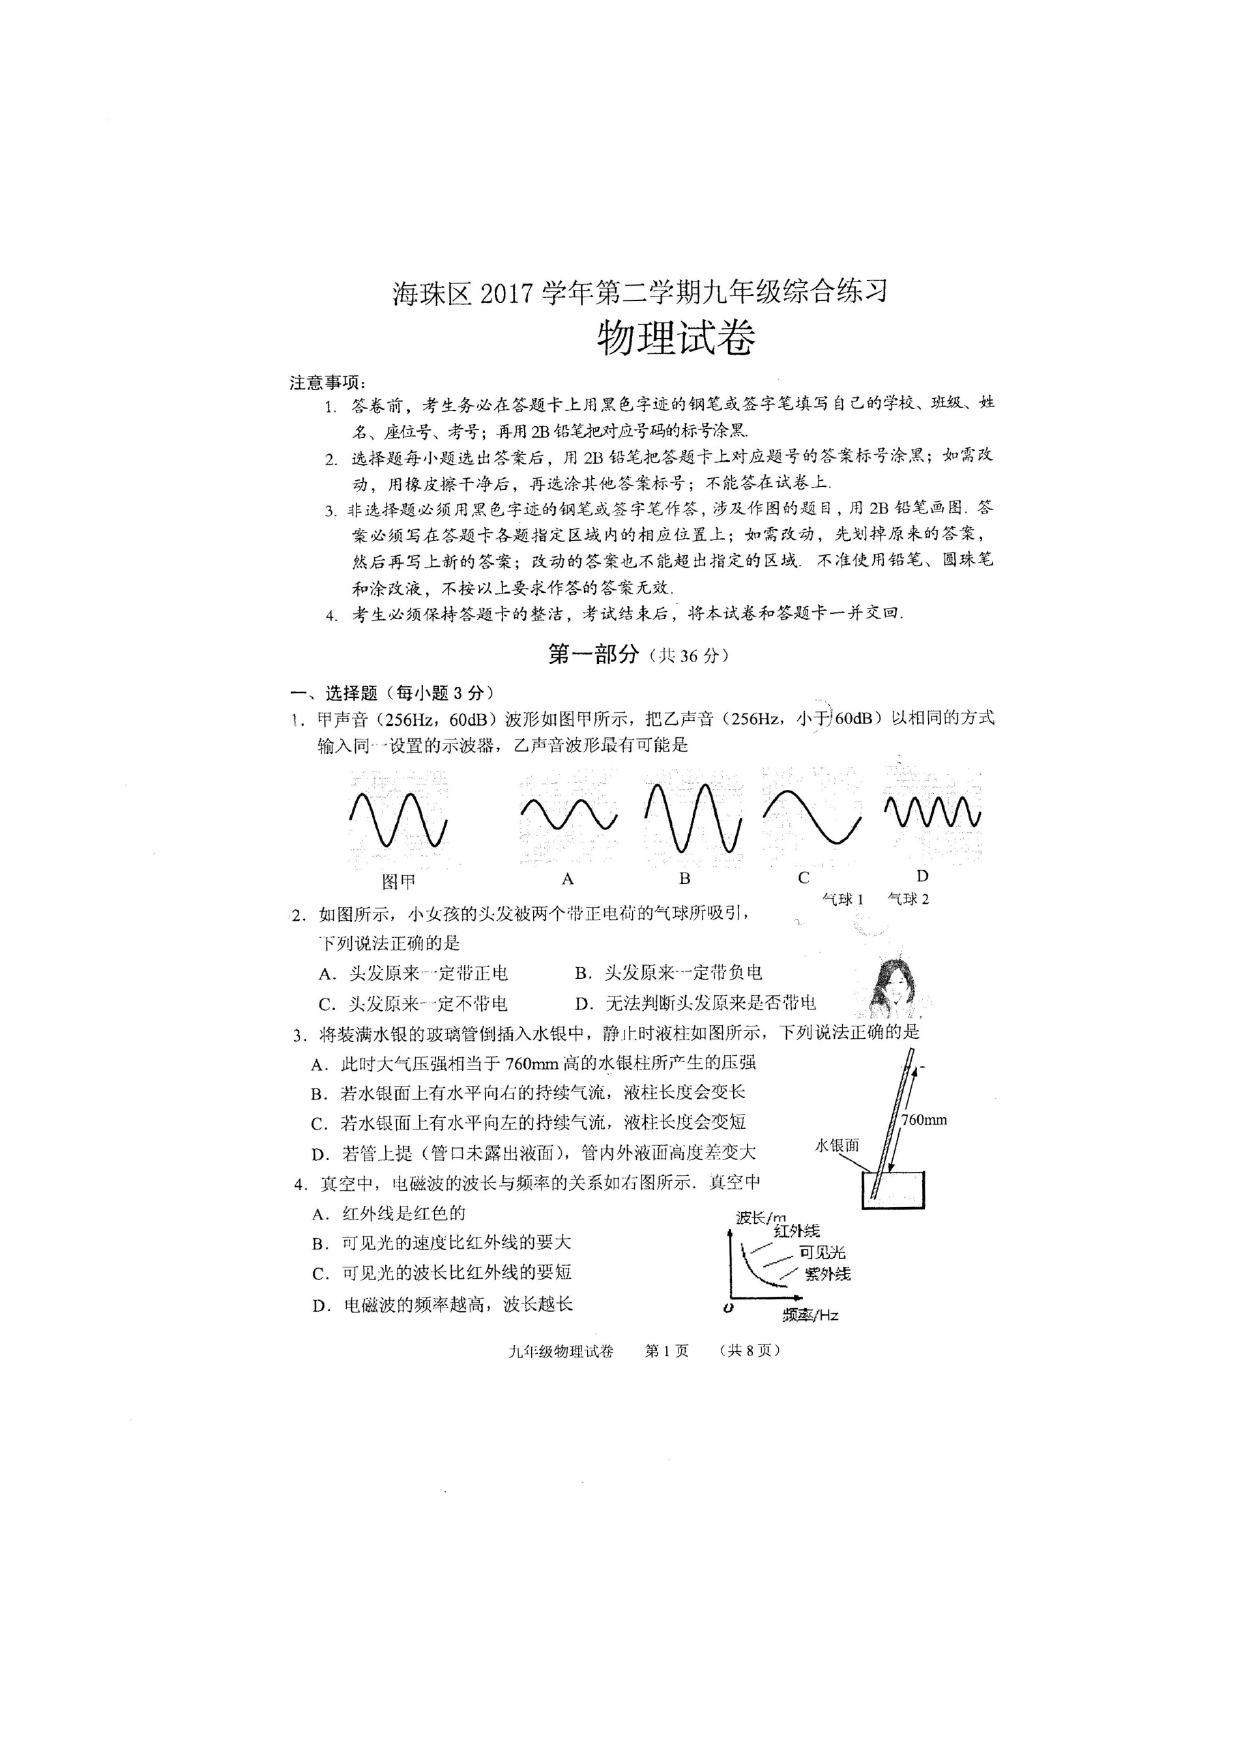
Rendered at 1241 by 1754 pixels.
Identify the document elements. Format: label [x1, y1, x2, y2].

picture [75, 80, 1166, 1544]
